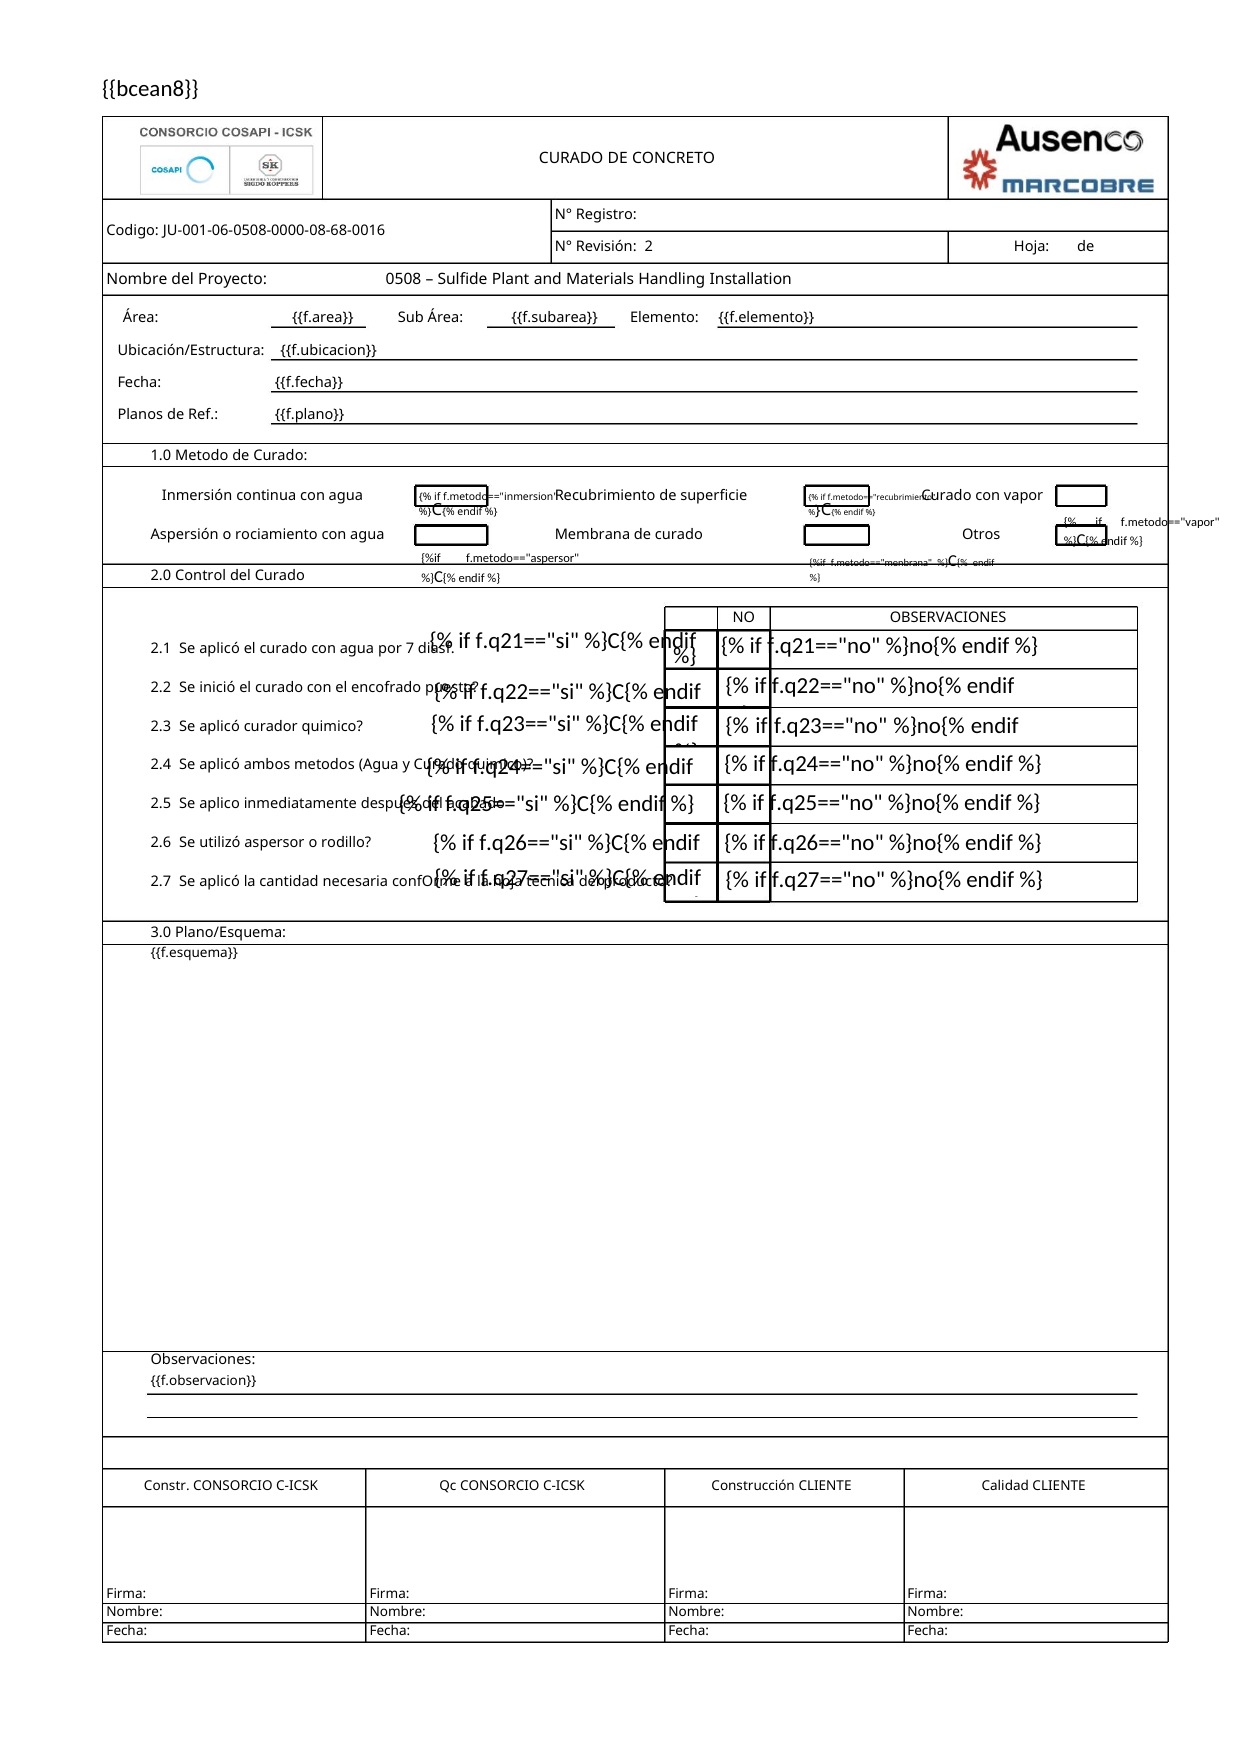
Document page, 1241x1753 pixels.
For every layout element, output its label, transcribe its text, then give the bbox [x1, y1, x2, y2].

text Nombre: [907, 1605, 978, 1619]
text {{f.fecha}} [274, 375, 1139, 390]
text Calidad CLIENTE [981, 1479, 1110, 1493]
text Firma: [106, 1587, 164, 1601]
text N° Revisión: 2 [554, 239, 708, 255]
text {% if f.q26=="si" %}C{% endif %} [411, 828, 700, 856]
text Fecha: [907, 1624, 978, 1638]
text {% if f.q27=="si" %}C{% endif %} [407, 863, 701, 897]
text {{f.observacion}} [150, 1374, 269, 1388]
text {% if f.q22=="no" %}no{% endif %} [725, 672, 1015, 706]
text Área: [123, 310, 182, 326]
text Sub Área: [398, 310, 489, 326]
text Qc CONSORCIO C-ICSK [439, 1479, 614, 1493]
text 2.4 Se aplicó ambos metodos (Agua y Curado quimico)? [150, 757, 407, 773]
text {% if f.q23=="si" %}C{% endif %} [403, 709, 698, 745]
text {{f.plano}} [274, 407, 1139, 423]
text 3.0 Plano/Esquema: [150, 925, 311, 940]
text N° Registro: [554, 207, 708, 223]
text de [1077, 239, 1115, 255]
text Nombre: [106, 1605, 177, 1619]
text Inmersión continua con agua [162, 488, 379, 503]
text Observaciones: [150, 1352, 275, 1368]
text {% if f.metodo=="vapor" %}C{% endif %} [1063, 514, 1219, 549]
text {% if f.metodo=="inmersion" %}C{% endif %} [419, 488, 576, 519]
text Curado con vapor [921, 488, 1046, 503]
text 2.5 Se aplico inmediatamente despues del acabado [150, 796, 398, 812]
text Hoja: [1014, 239, 1070, 255]
text {% if f.q24=="no" %}no{% endif %} [724, 749, 1042, 777]
text {% if f.metodo=="recubrimiento" %}C{% endif %} [808, 488, 965, 519]
text Otros [962, 527, 1046, 542]
text {% if f.q22=="si" %}C{% endif %} [407, 677, 701, 707]
text {%if f.metodo=="aspersor" %}C{% endif %} [421, 551, 579, 586]
text 2.2 Se inició el curado con el encofrado puesto? [150, 680, 407, 696]
text Nombre del Proyecto: [106, 271, 385, 287]
text CURADO DE CONCRETO [539, 150, 761, 167]
text Construcción CLIENTE [711, 1479, 879, 1493]
text {% if f.q21=="si" %}C{% endif %} [410, 636, 696, 667]
text 1.0 Metodo de Curado: [150, 448, 333, 463]
text Firma: [369, 1587, 427, 1601]
text Fecha: [668, 1624, 739, 1638]
text {% if f.q23=="no" %}no{% endif %} [725, 711, 1019, 742]
text Fecha: [106, 1624, 177, 1638]
text {% if f.q24=="si" %}C{% endif %} [407, 752, 693, 784]
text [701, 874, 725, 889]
text Firma: [668, 1587, 726, 1601]
text Nombre: [668, 1605, 739, 1619]
picture [102, 116, 1170, 1644]
text Membrana de curado [554, 527, 717, 542]
text {{f.esquema}} [150, 946, 311, 960]
text {% if f.q26=="no" %}no{% endif %} [724, 828, 1042, 856]
text {% if f.q25=="si" %}C{% endif %} [398, 789, 694, 817]
text 2.0 Control del Curado [150, 568, 332, 583]
text Fecha: [117, 375, 187, 390]
text Elemento: {{f.elemento}} [630, 310, 835, 326]
text NO [732, 610, 776, 626]
text Codigo: JU-001-06-0508-0000-08-68-0016 [106, 223, 428, 239]
text Constr. CONSORCIO C-ICSK [144, 1479, 352, 1493]
text {% if f.q27=="no" %}no{% endif %} [725, 865, 1043, 893]
text Fecha: [369, 1624, 440, 1638]
text Aspersión o rociamiento con agua [150, 527, 407, 542]
text Recubrimiento de superficie [554, 488, 765, 503]
text {%if f.metodo=="menbrana" %}C{% endif %} [809, 551, 994, 584]
text 0508 – Sulfide Plant and Materials Handling Installation [385, 271, 867, 288]
text 2.1 Se aplicó el curado con agua por 7 diasf. [150, 641, 517, 657]
text Firma: [907, 1587, 965, 1601]
text OBSERVACIONES [889, 610, 1039, 626]
text Nombre: [369, 1605, 440, 1619]
text {% if f.q21=="no" %}no{% endif %} [721, 641, 1063, 657]
text 2.3 Se aplicó curador quimico? [150, 719, 403, 734]
text Ubicación/Estructura: {{f.ubicacion}} [117, 343, 1135, 358]
text {% if f.q25=="no" %}no{% endif %} [723, 788, 1041, 816]
text {{bcean8}} [102, 74, 339, 102]
text {{f.subarea}} [511, 310, 613, 326]
text 2.6 Se utilizó aspersor o rodillo? [150, 835, 411, 851]
text Planos de Ref.: [117, 407, 246, 423]
text {{f.area}} [292, 310, 367, 326]
